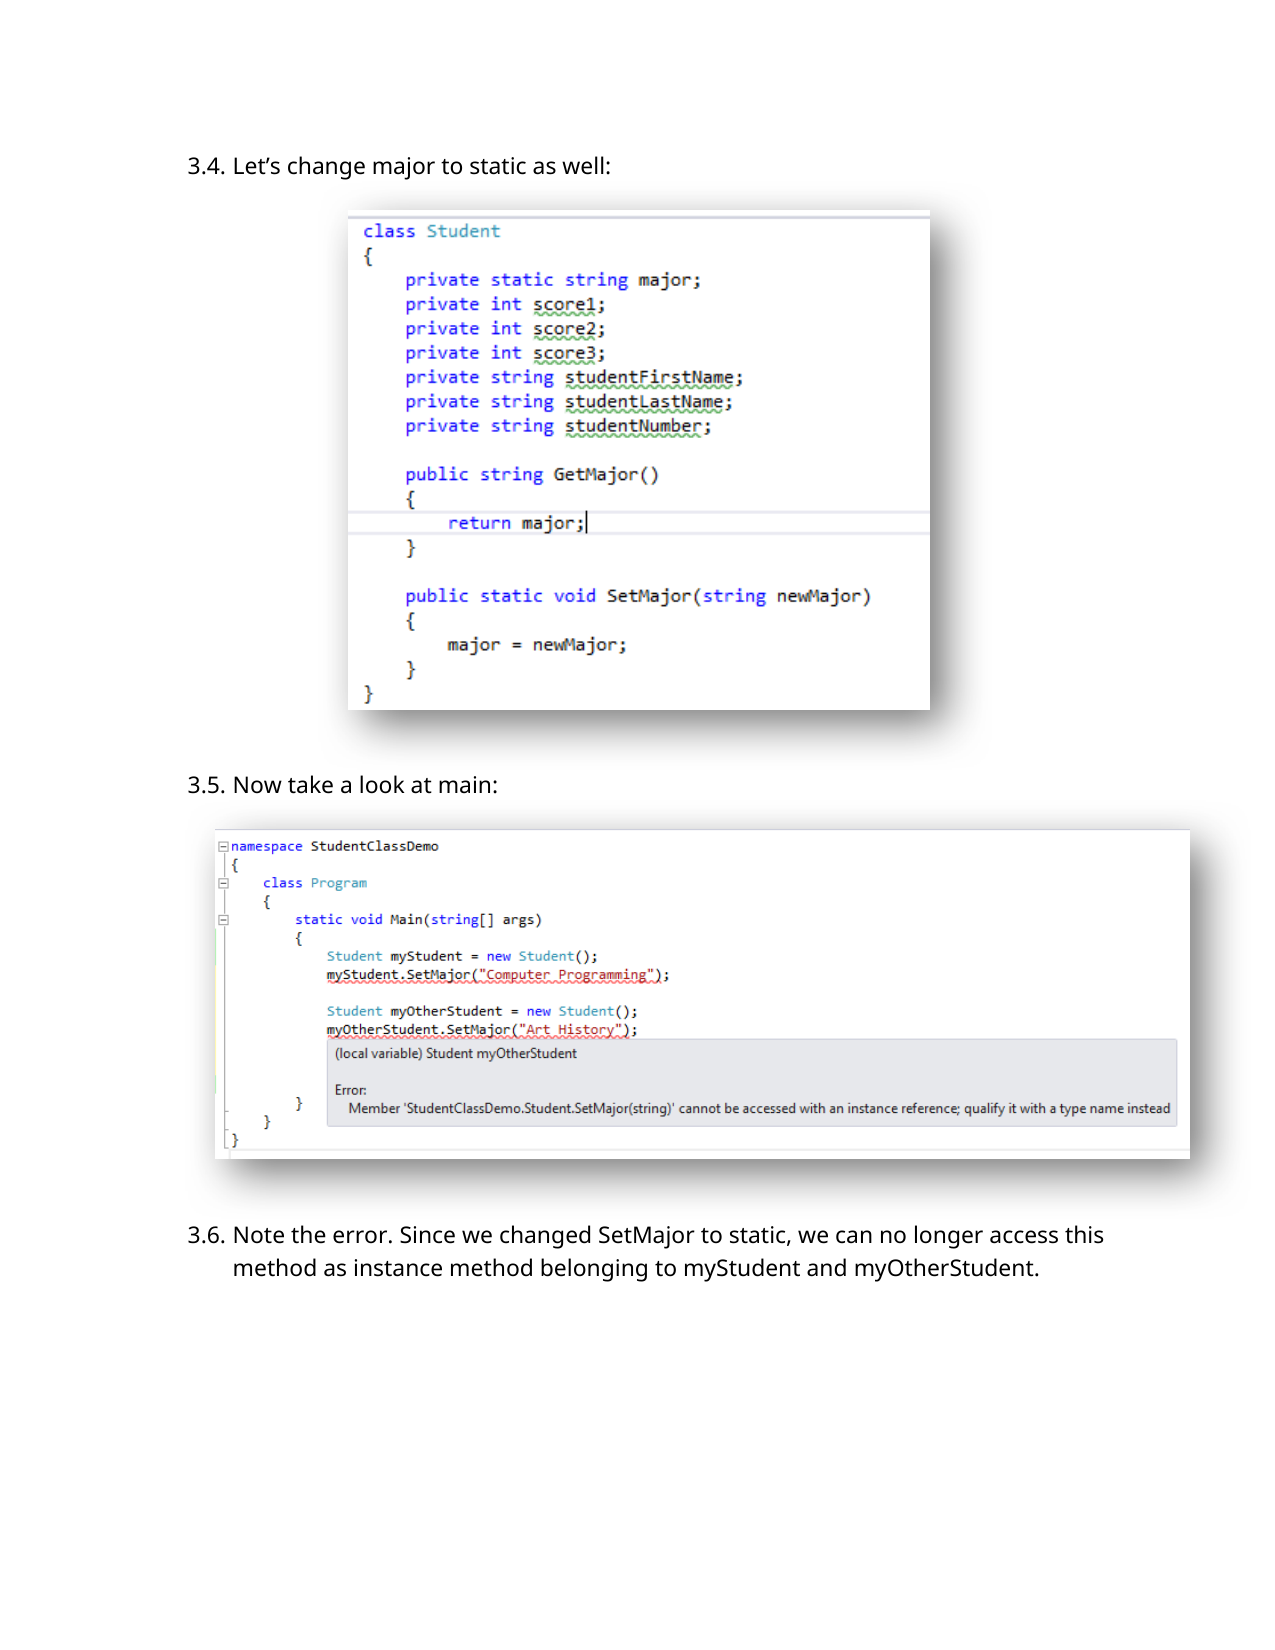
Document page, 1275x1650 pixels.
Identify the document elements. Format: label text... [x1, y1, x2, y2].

list Let’s change major to static as well: [187, 150, 1125, 181]
picture [215, 829, 1190, 1159]
list Note the error. Since we changed SetMajor to static, we can no longer access this method as instance method belonging to myStudent and myOtherStudent. [187, 1219, 1125, 1283]
list Now take a look at main: [187, 769, 1125, 800]
picture [348, 210, 930, 710]
